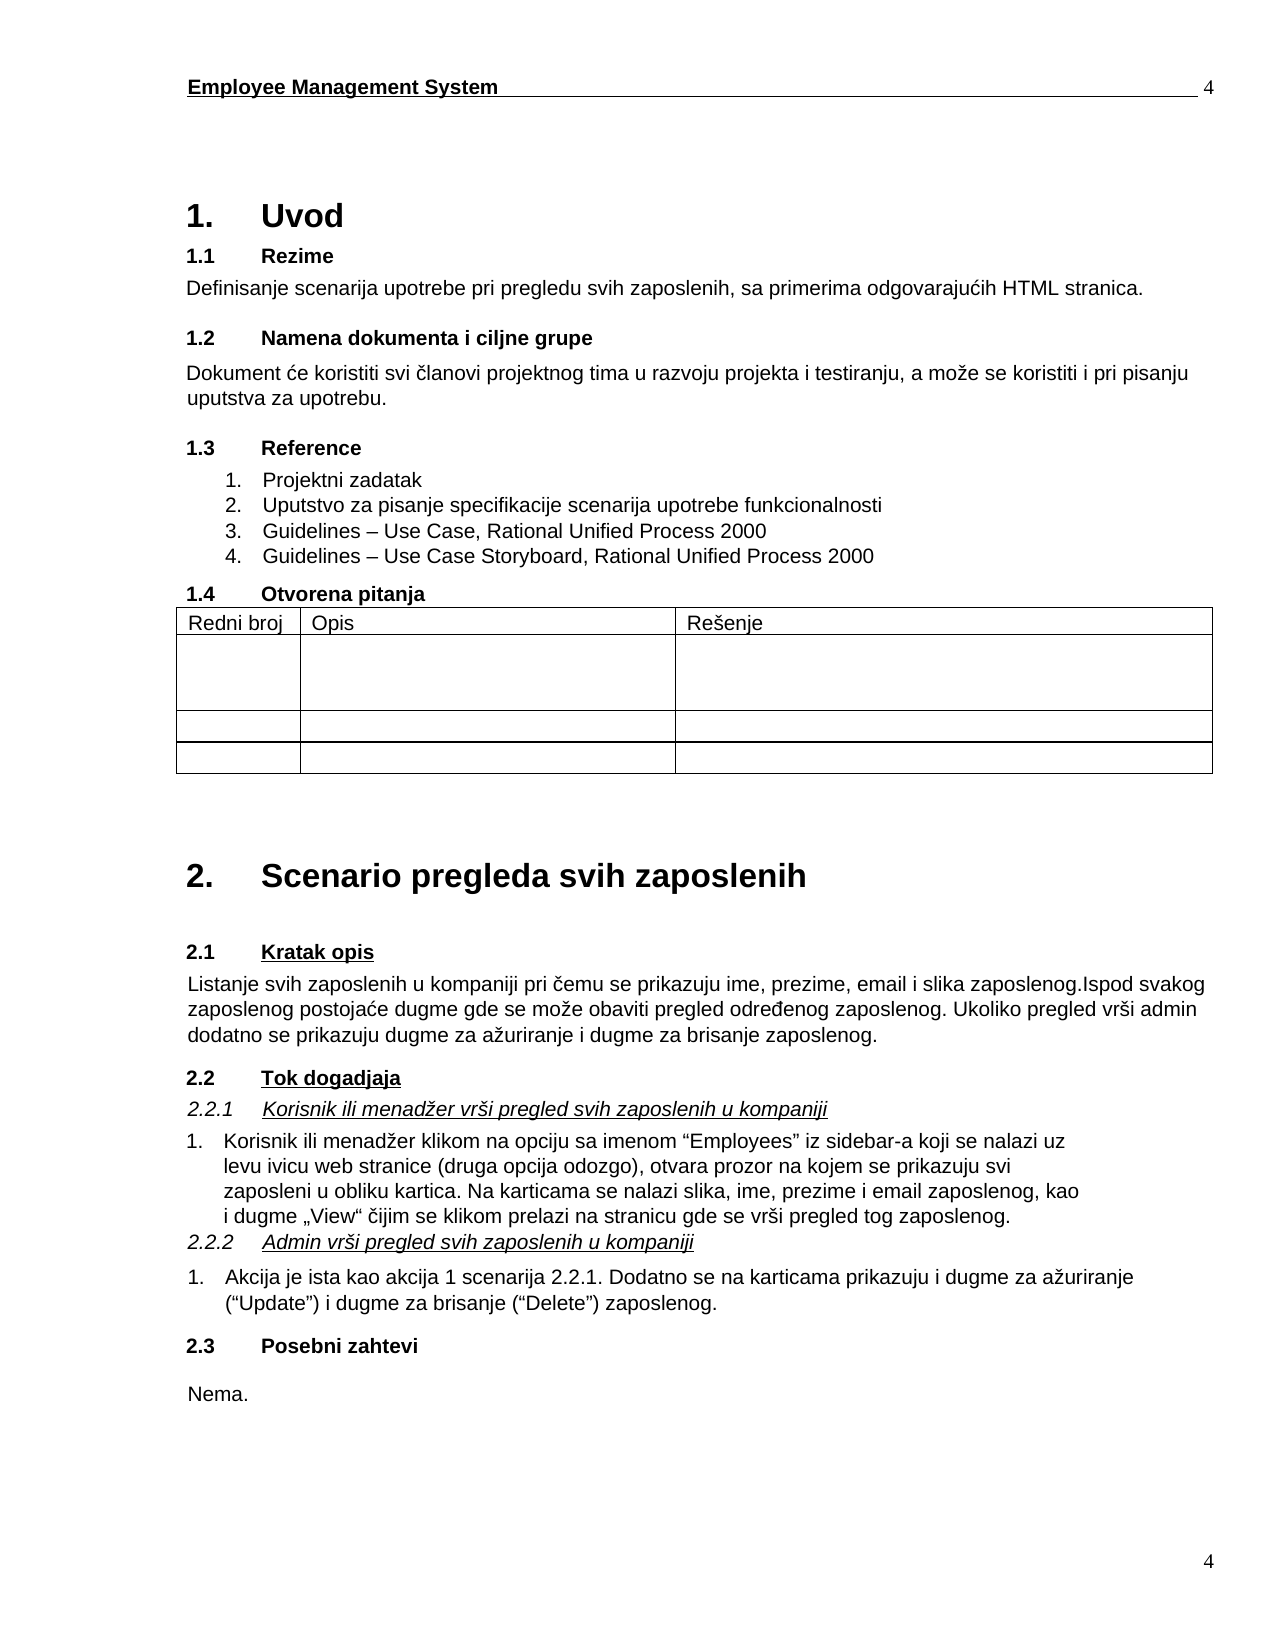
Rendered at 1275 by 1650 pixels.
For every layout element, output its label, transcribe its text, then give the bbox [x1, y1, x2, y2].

table_cell [301, 711, 675, 741]
list Guidelines – Use Case Storyboard, Rational Unified Process 2000 [225, 544, 1219, 568]
subtitle Korisnik ili menadžer vrši pregled svih zaposlenih u kompaniji [187, 1097, 1219, 1121]
table_cell [301, 635, 675, 710]
list Guidelines – Use Case, Rational Unified Process 2000 [225, 518, 1219, 542]
table_cell [177, 711, 300, 741]
subtitle Tok dogadjaja [186, 1066, 1219, 1089]
table_cell [676, 743, 1212, 772]
subtitle Admin vrši pregled svih zaposlenih u kompaniji [187, 1230, 1219, 1254]
table_header Opis [301, 608, 675, 634]
subtitle Namena dokumenta i ciljne grupe [186, 326, 1219, 350]
list Akcija je ista kao akcija 1 scenarija 2.2.1. Dodatno se na karticama prikazuju i dugme za ažuriranje (“Update”) i dugme za brisanje (“Delete”) zaposlenog. [187, 1265, 1219, 1315]
text Listanje svih zaposlenih u kompaniji pri čemu se prikazuju ime, prezime, email i slika zaposlenog.Ispod svakog zaposlenog postojaće dugme gde se može obaviti pregled određenog zaposlenog. Ukoliko pregled vrši admin dodatno se prikazuju dugme za ažuriranje i dugme za brisanje zaposlenog. [187, 971, 1219, 1047]
table_cell [177, 635, 300, 710]
subtitle Rezime [186, 244, 1219, 268]
list Uputstvo za pisanje specifikacije scenarija upotrebe funkcionalnosti [225, 493, 1219, 517]
table_header Redni broj [177, 608, 300, 634]
subtitle Kratak opis [186, 939, 1219, 963]
table_cell [301, 743, 675, 772]
table_cell [676, 711, 1212, 741]
subtitle Reference [186, 436, 1219, 460]
text Dokument će koristiti svi članovi projektnog tima u razvoju projekta i testiranju, a može se koristiti i pri pisanju uputstva za upotrebu. [186, 361, 1219, 410]
table_cell [676, 635, 1212, 710]
list Projektni zadatak [225, 468, 1219, 492]
subtitle Uvod [186, 196, 1219, 235]
subtitle Scenario pregleda svih zaposlenih [186, 856, 1219, 894]
text Definisanje scenarija upotrebe pri pregledu svih zaposlenih, sa primerima odgovarajućih HTML stranica. [186, 276, 1219, 300]
text Nema. [187, 1382, 1219, 1406]
subtitle Otvorena pitanja [186, 581, 1219, 605]
table_cell [177, 743, 300, 772]
list Korisnik ili menadžer klikom na opciju sa imenom “Employees” iz sidebar-a koji se nalazi uz levu ivicu web stranice (druga opcija odozgo), otvara prozor na kojem se prikazuju svi zaposleni u obliku kartica. Na karticama se nalazi slika, ime, prezime i email zaposlenog, kao i dugme „View“ čijim se klikom prelazi na stranicu gde se vrši pregled tog zaposlenog. [186, 1129, 1084, 1228]
subtitle Posebni zahtevi [186, 1333, 1219, 1357]
table_header Rešenje [676, 608, 1212, 634]
